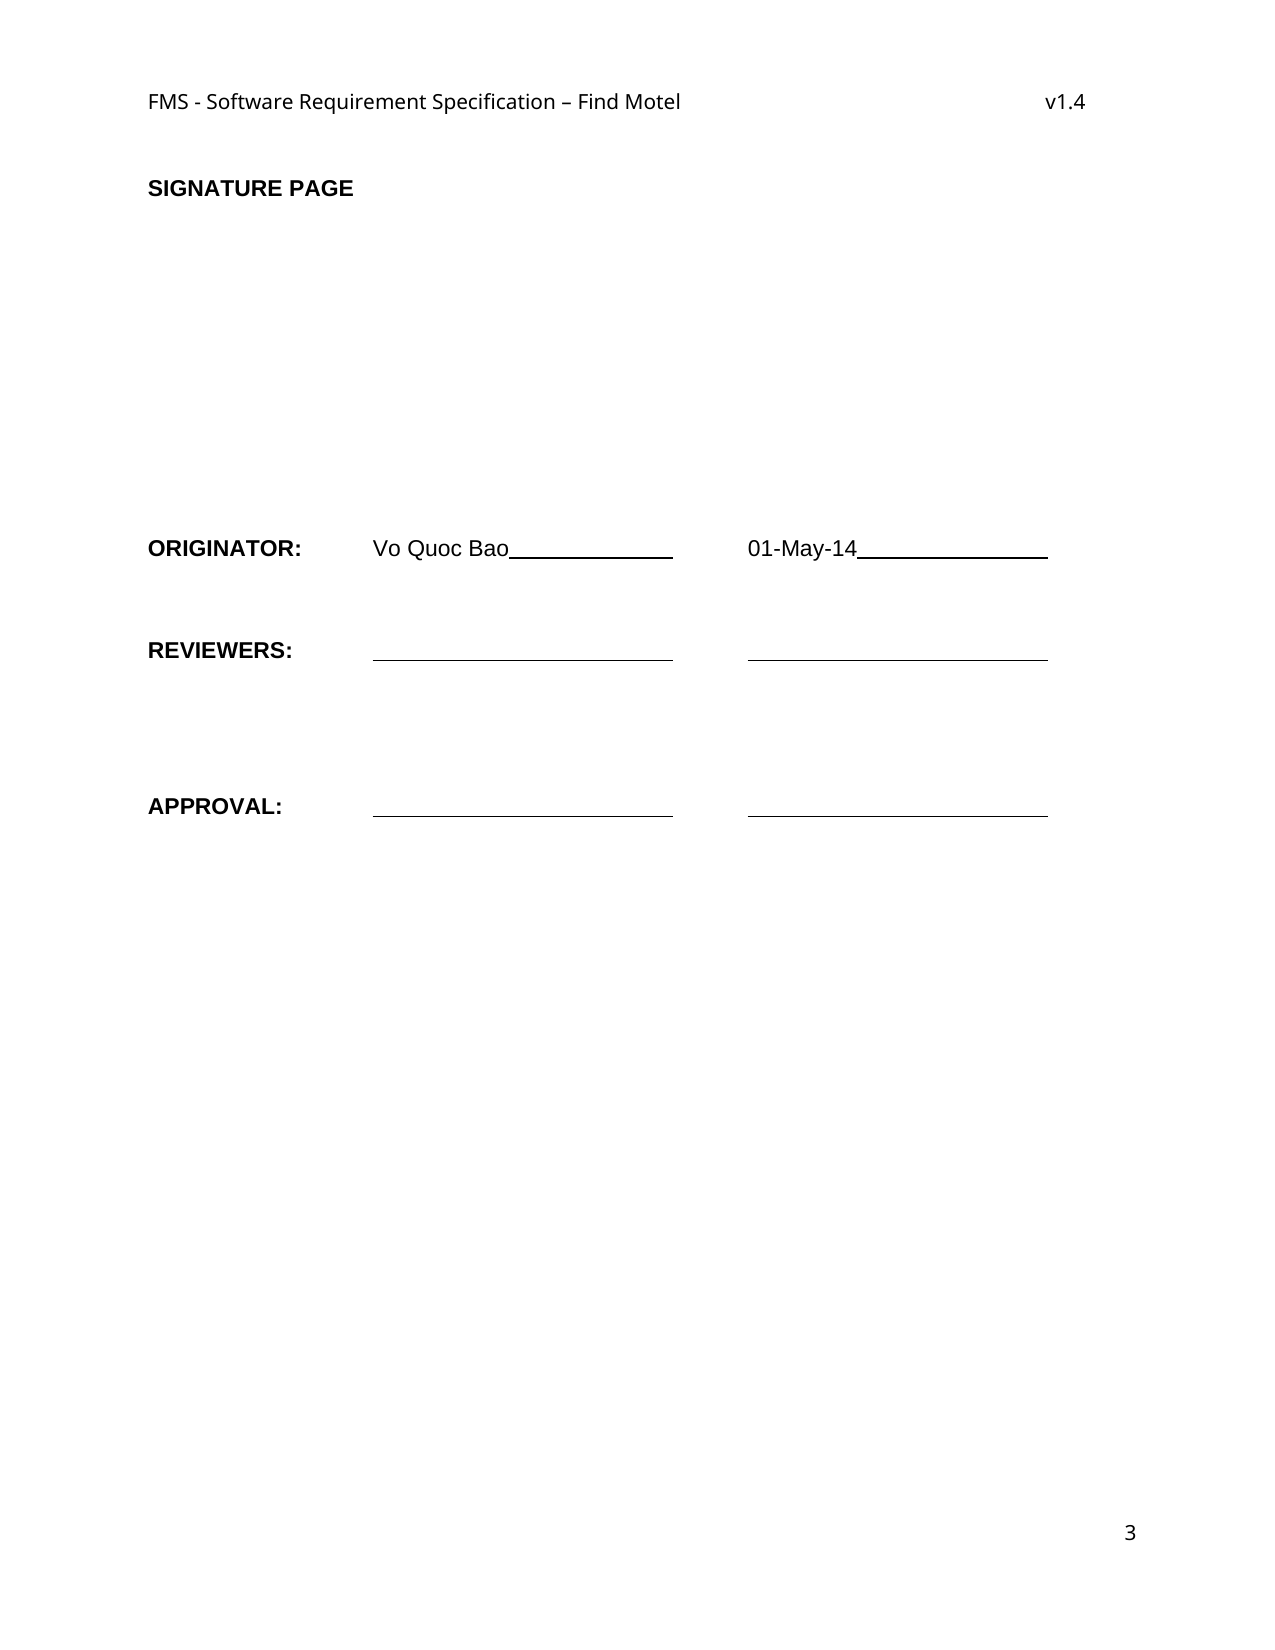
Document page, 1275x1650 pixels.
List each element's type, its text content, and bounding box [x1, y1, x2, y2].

text REVIEWERS: [148, 637, 1136, 663]
text ORIGINATOR: Vo Quoc Bao 01-May-14 [148, 534, 1136, 561]
text SIGNATURE PAGE [148, 175, 1136, 201]
text APPROVAL: [148, 793, 1136, 820]
